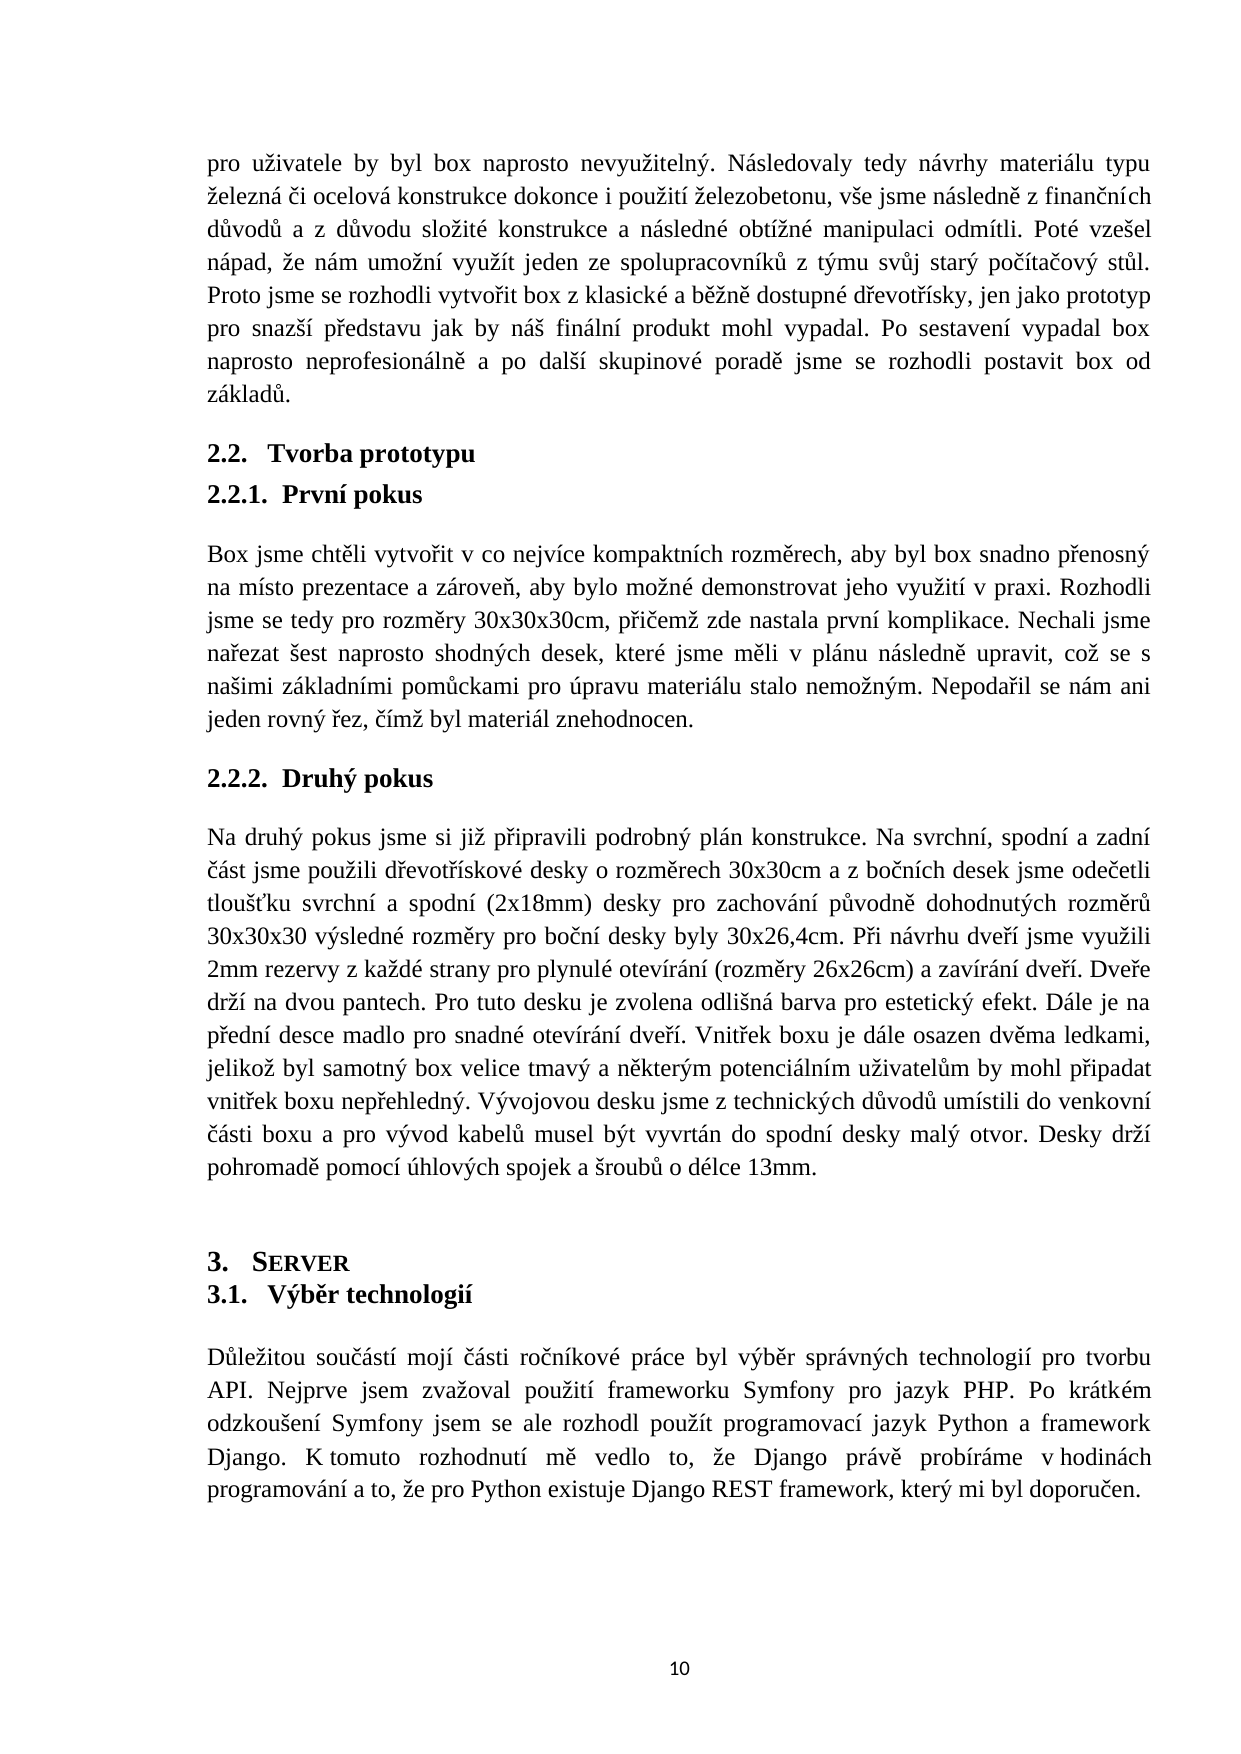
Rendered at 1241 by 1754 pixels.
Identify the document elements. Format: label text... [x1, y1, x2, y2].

subtitle Tvorba prototypu [207, 470, 1152, 501]
subtitle Druhý pokus [207, 818, 1152, 849]
text Důležitou součástí mojí části ročníkové práce byl výběr správných technologií pro tvorbu API. Nejprve jsem zvažoval použití frameworku Symfony pro jazyk PHP. Po krátkém odzkoušení Symfony jsem se ale rozhodl použít programovací jazyk Python a framework Django. K tomuto rozhodnutí mě vedlo to, že Django právě probíráme v hodinách programování a to, že pro Python existuje Django REST framework, který mi byl doporučen. [207, 1436, 1152, 1597]
subtitle Server [207, 1300, 1152, 1334]
text Na druhý pokus jsme si již připravili podrobný plán konstrukce. Na svrchní, spodní a zadní část jsme použili dřevotřískové desky o rozměrech 30x30cm a z bočních desek jsme odečetli tloušťku svrchní a spodní (2x18mm) desky pro zachování původně dohodnutých rozměrů 30x30x30 výsledné rozměry pro boční desky byly 30x26,4cm. Při návrhu dveří jsme využili 2mm rezervy z každé strany pro plynulé otevírání (rozměry 26x26cm) a zavírání dveří. Dveře drží na dvou pantech. Pro tuto desku je zvolena odlišná barva pro estetický efekt. Dále je na přední desce madlo pro snadné otevírání dveří. Vnitřek boxu je dále osazen dvěma ledkami, jelikož byl samotný box velice tmavý a některým potenciálním uživatelům by mohl připadat vnitřek boxu nepřehledný. Vývojovou desku jsme z technických důvodů umístili do venkovní části boxu a pro vývod kabelů musel být vyvrtán do spodní desky malý otvor. Desky drží pohromadě pomocí úhlových spojek a šroubů o délce 13mm. [207, 878, 1152, 1237]
text Box jsme chtěli vytvořit v co nejvíce kompaktních rozměrech, aby byl box snadno přenosný na místo prezentace a zároveň, aby bylo možné demonstrovat jeho využití v praxi. Rozhodli jsme se tedy pro rozměry 30x30x30cm, přičemž zde nastala první komplikace. Nechali jsme nařezat šest naprosto shodných desek, které jsme měli v plánu následně upravit, což se s našimi základními pomůckami pro úpravu materiálu stalo nemožným. Nepodařil se nám ani jeden rovný řez, čímž byl materiál znehodnocen. [207, 595, 1152, 788]
subtitle Výběr technologií [207, 1371, 1152, 1403]
subtitle První pokus [207, 534, 1152, 566]
